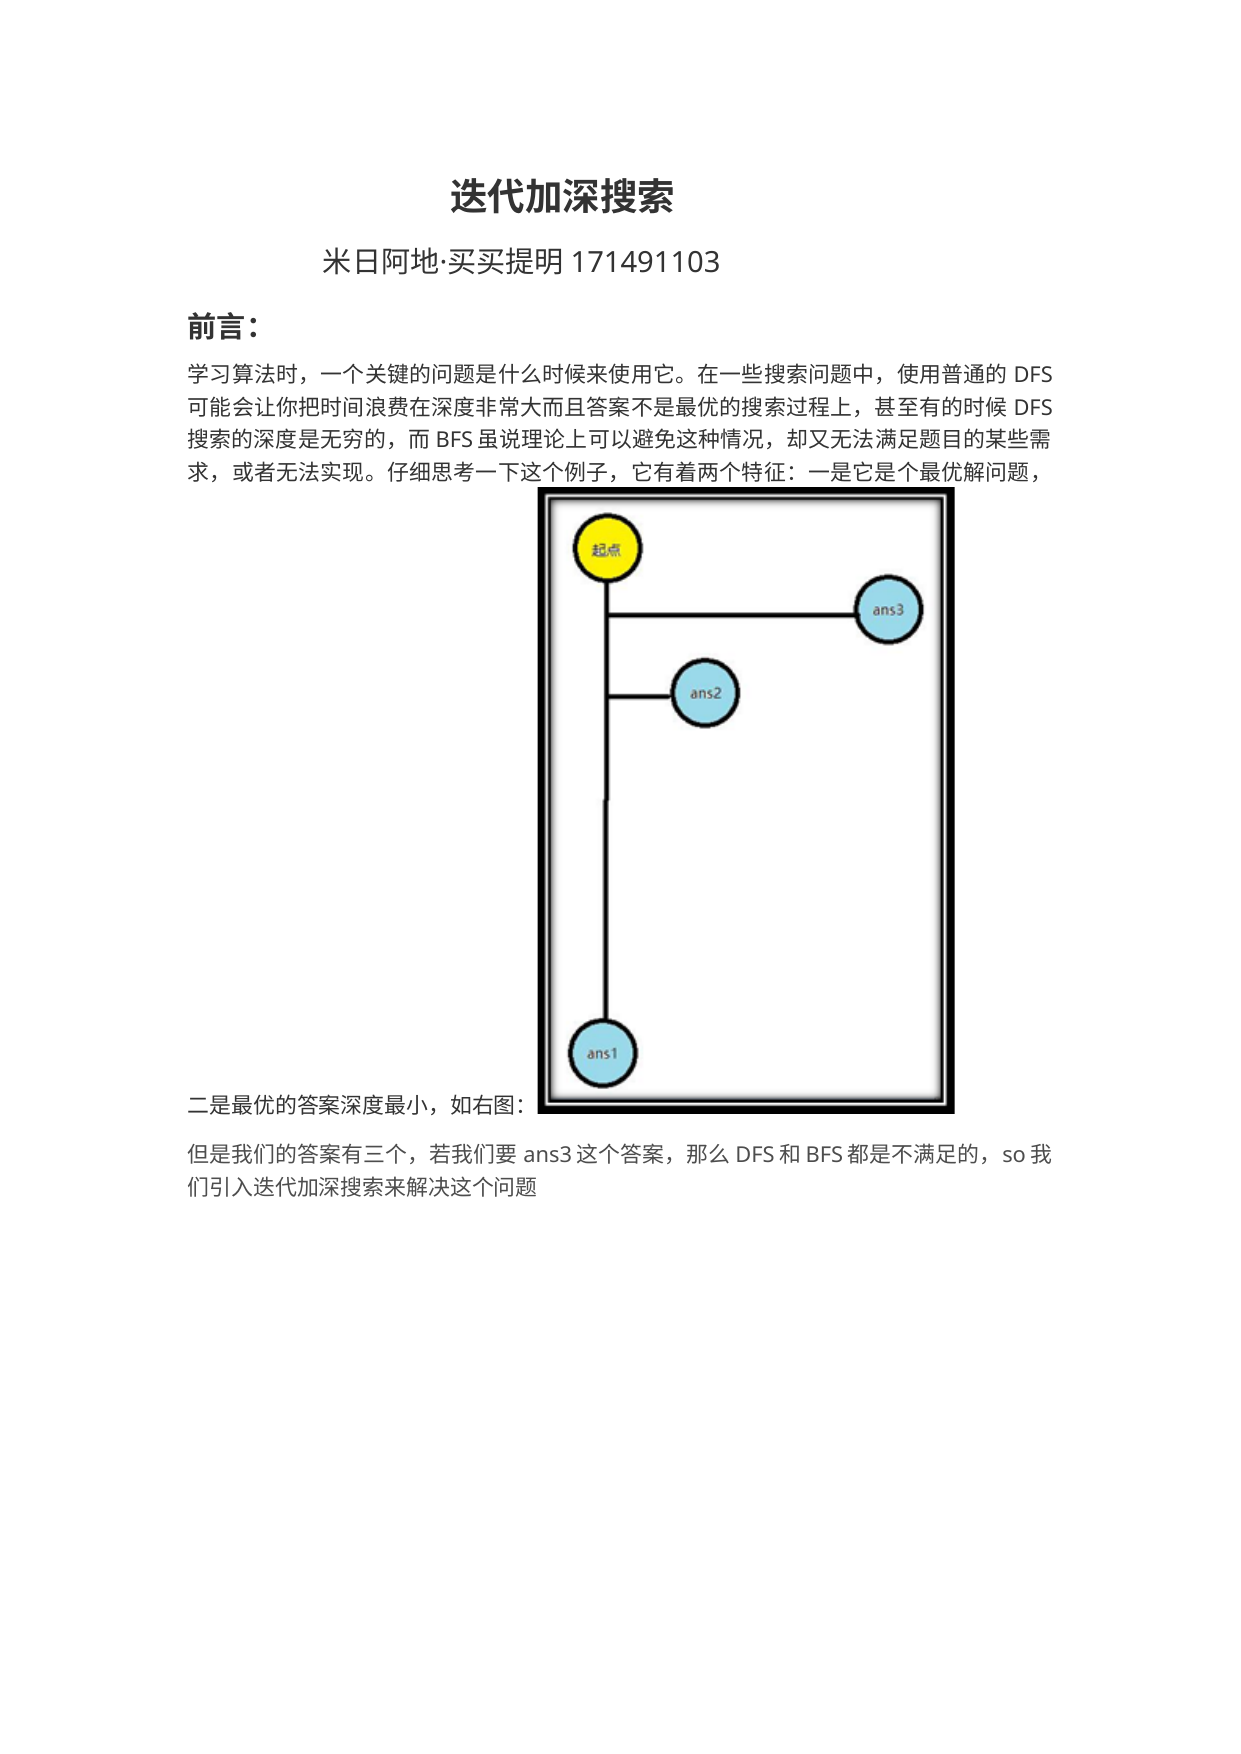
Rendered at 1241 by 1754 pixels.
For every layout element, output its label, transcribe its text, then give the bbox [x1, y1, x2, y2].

text 前言： [187, 292, 1053, 357]
picture [537, 487, 955, 1114]
subtitle 迭代加深搜索 [187, 162, 1053, 227]
text 但是我们的答案有三个，若我们要ans3这个答案，那么DFS和BFS都是不满足的，so我们引入迭代加深搜索来解决这个问题 [187, 1137, 1053, 1202]
text 米日阿地·买买提明 171491103 [187, 227, 1053, 292]
